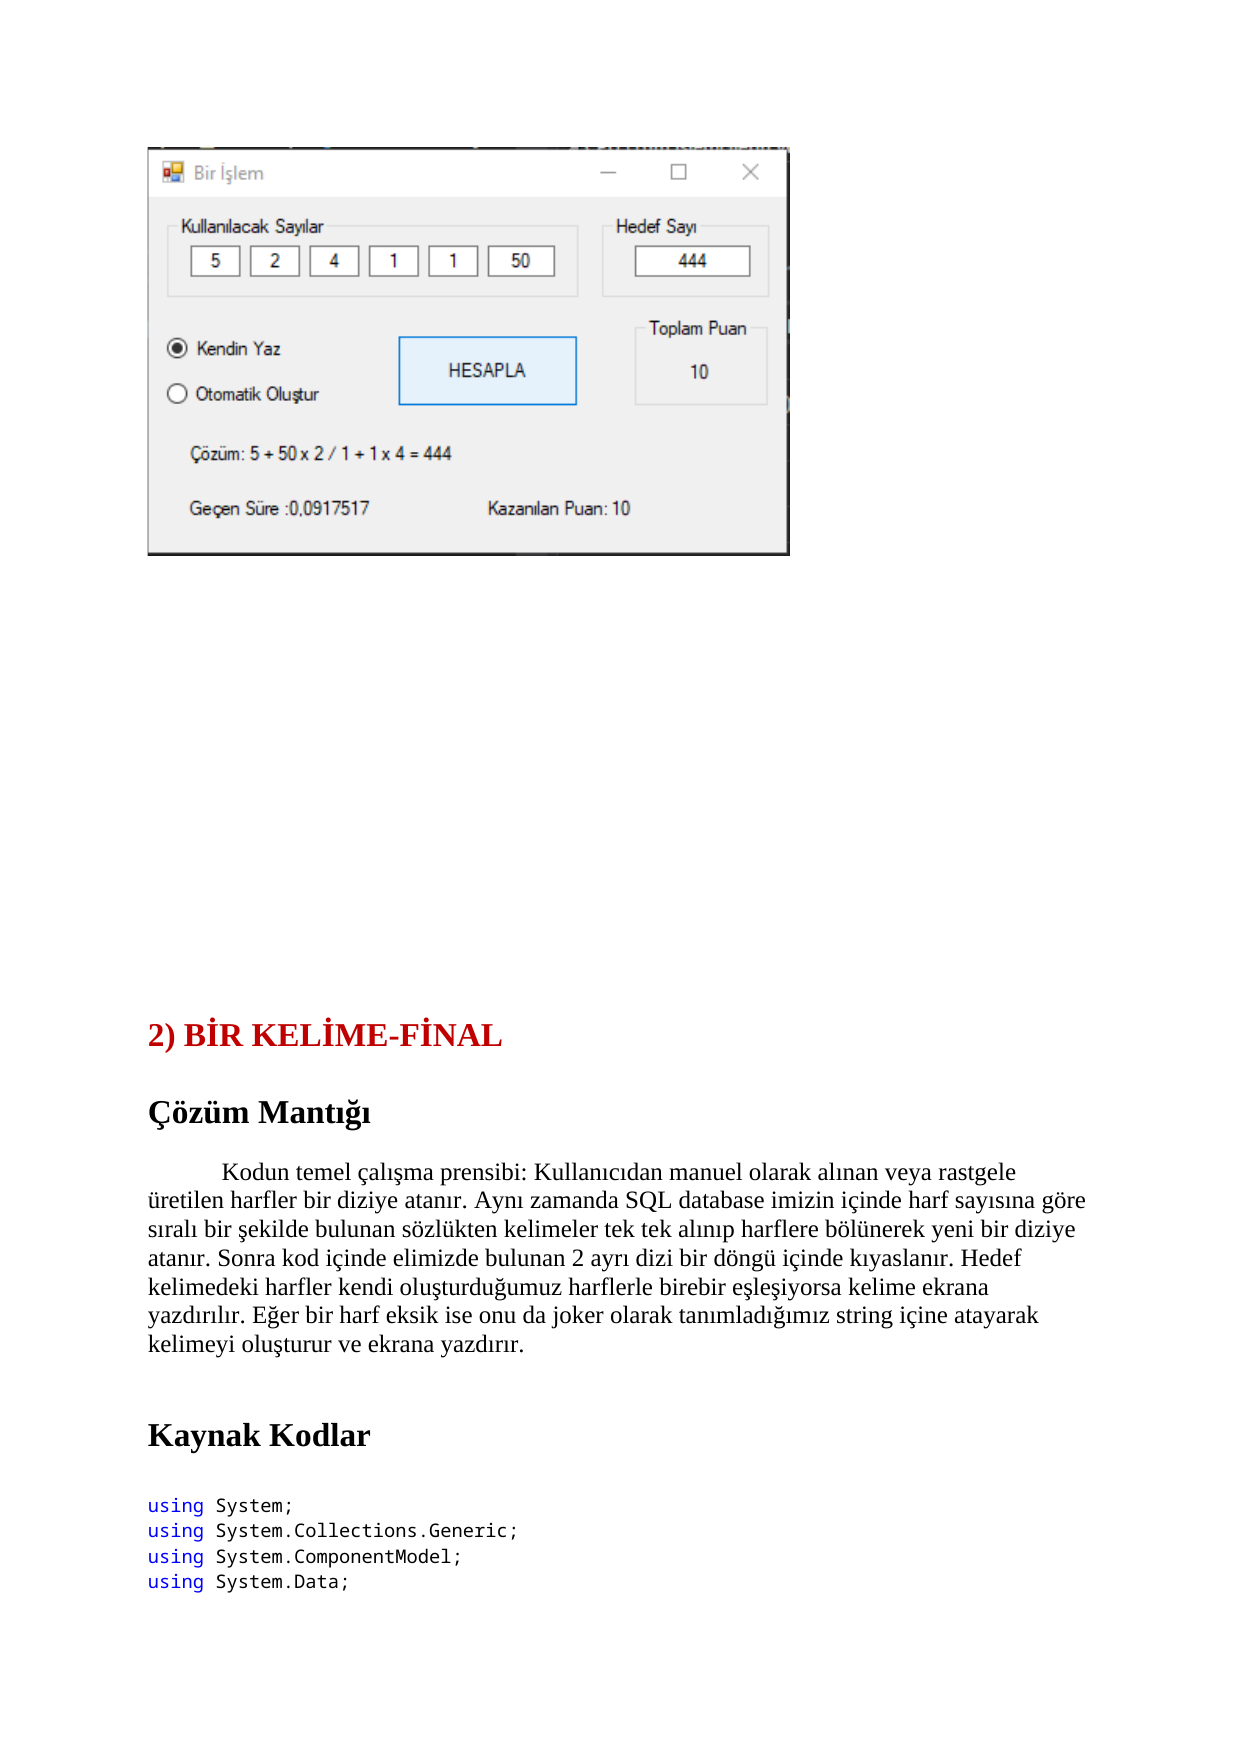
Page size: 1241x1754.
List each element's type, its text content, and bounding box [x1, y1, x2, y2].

text 2) BİR KELİME-FİNAL [148, 1015, 1093, 1054]
text Kodun temel çalışma prensibi: Kullanıcıdan manuel olarak alınan veya rastgele üretilen harfler bir diziye atanır. Aynı zamanda SQL database imizin içinde harf sayısına göre sıralı bir şekilde bulunan sözlükten kelimeler tek tek alınıp harflere bölünerek yeni bir diziye atanır. Sonra kod içinde elimizde bulunan 2 ayrı dizi bir döngü içinde kıyaslanır. Hedef kelimedeki harfler kendi oluşturduğumuz harflerle birebir eşleşiyorsa kelime ekrana yazdırılır. Eğer bir harf eksik ise onu da joker olarak tanımladığımız string içine atayarak kelimeyi oluşturur ve ekrana yazdırır. [148, 1157, 1093, 1358]
text using System.Collections.Generic; [148, 1518, 1093, 1543]
text Kaynak Kodlar [148, 1416, 1093, 1454]
text Çözüm Mantığı [148, 1092, 1093, 1130]
picture [147, 147, 790, 556]
text using System.ComponentModel; [148, 1543, 1093, 1569]
text using System.Data; [148, 1569, 1093, 1594]
text using System; [148, 1492, 1093, 1518]
